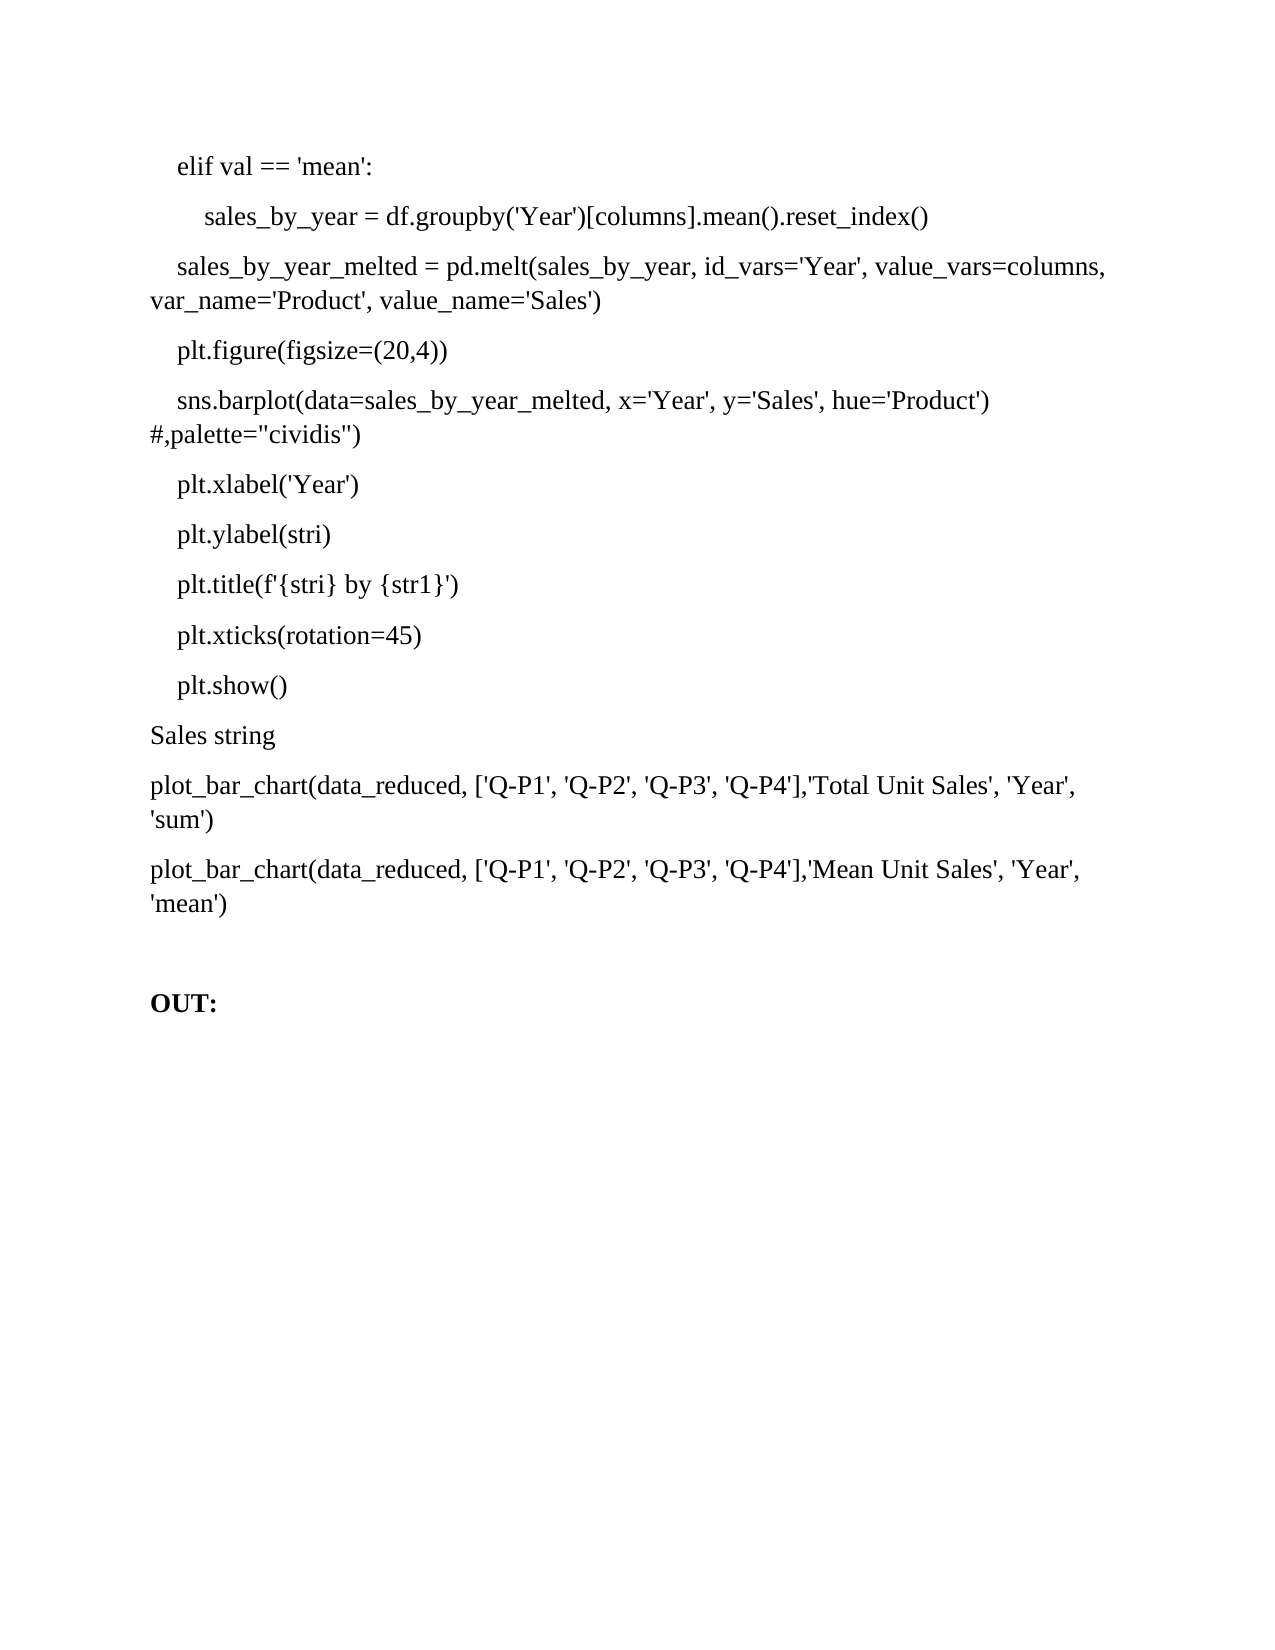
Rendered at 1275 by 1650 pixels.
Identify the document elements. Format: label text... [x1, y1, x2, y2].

text plt.xlabel('Year') [150, 468, 1125, 499]
text plt.show() [150, 669, 1125, 700]
text OUT: [150, 987, 1125, 1018]
text sales_by_year_melted = pd.melt(sales_by_year, id_vars='Year', value_vars=columns, var_name='Product', value_name='Sales') [150, 250, 1125, 315]
text plt.xticks(rotation=45) [150, 619, 1125, 650]
text plot_bar_chart(data_reduced, ['Q-P1', 'Q-P2', 'Q-P3', 'Q-P4'],'Total Unit Sales', 'Year', 'sum') [150, 769, 1125, 834]
text plt.ylabel(stri) [150, 518, 1125, 549]
text sns.barplot(data=sales_by_year_melted, x='Year', y='Sales', hue='Product') #,palette="cividis") [150, 384, 1125, 449]
text sales_by_year = df.groupby('Year')[columns].mean().reset_index() [150, 200, 1125, 231]
text plt.title(f'{stri} by {str1}') [150, 568, 1125, 600]
text plt.figure(figsize=(20,4)) [150, 334, 1125, 365]
text elif val == 'mean': [150, 150, 1125, 181]
text Sales string [150, 719, 1125, 750]
text plot_bar_chart(data_reduced, ['Q-P1', 'Q-P2', 'Q-P3', 'Q-P4'],'Mean Unit Sales', 'Year', 'mean') [150, 853, 1125, 918]
